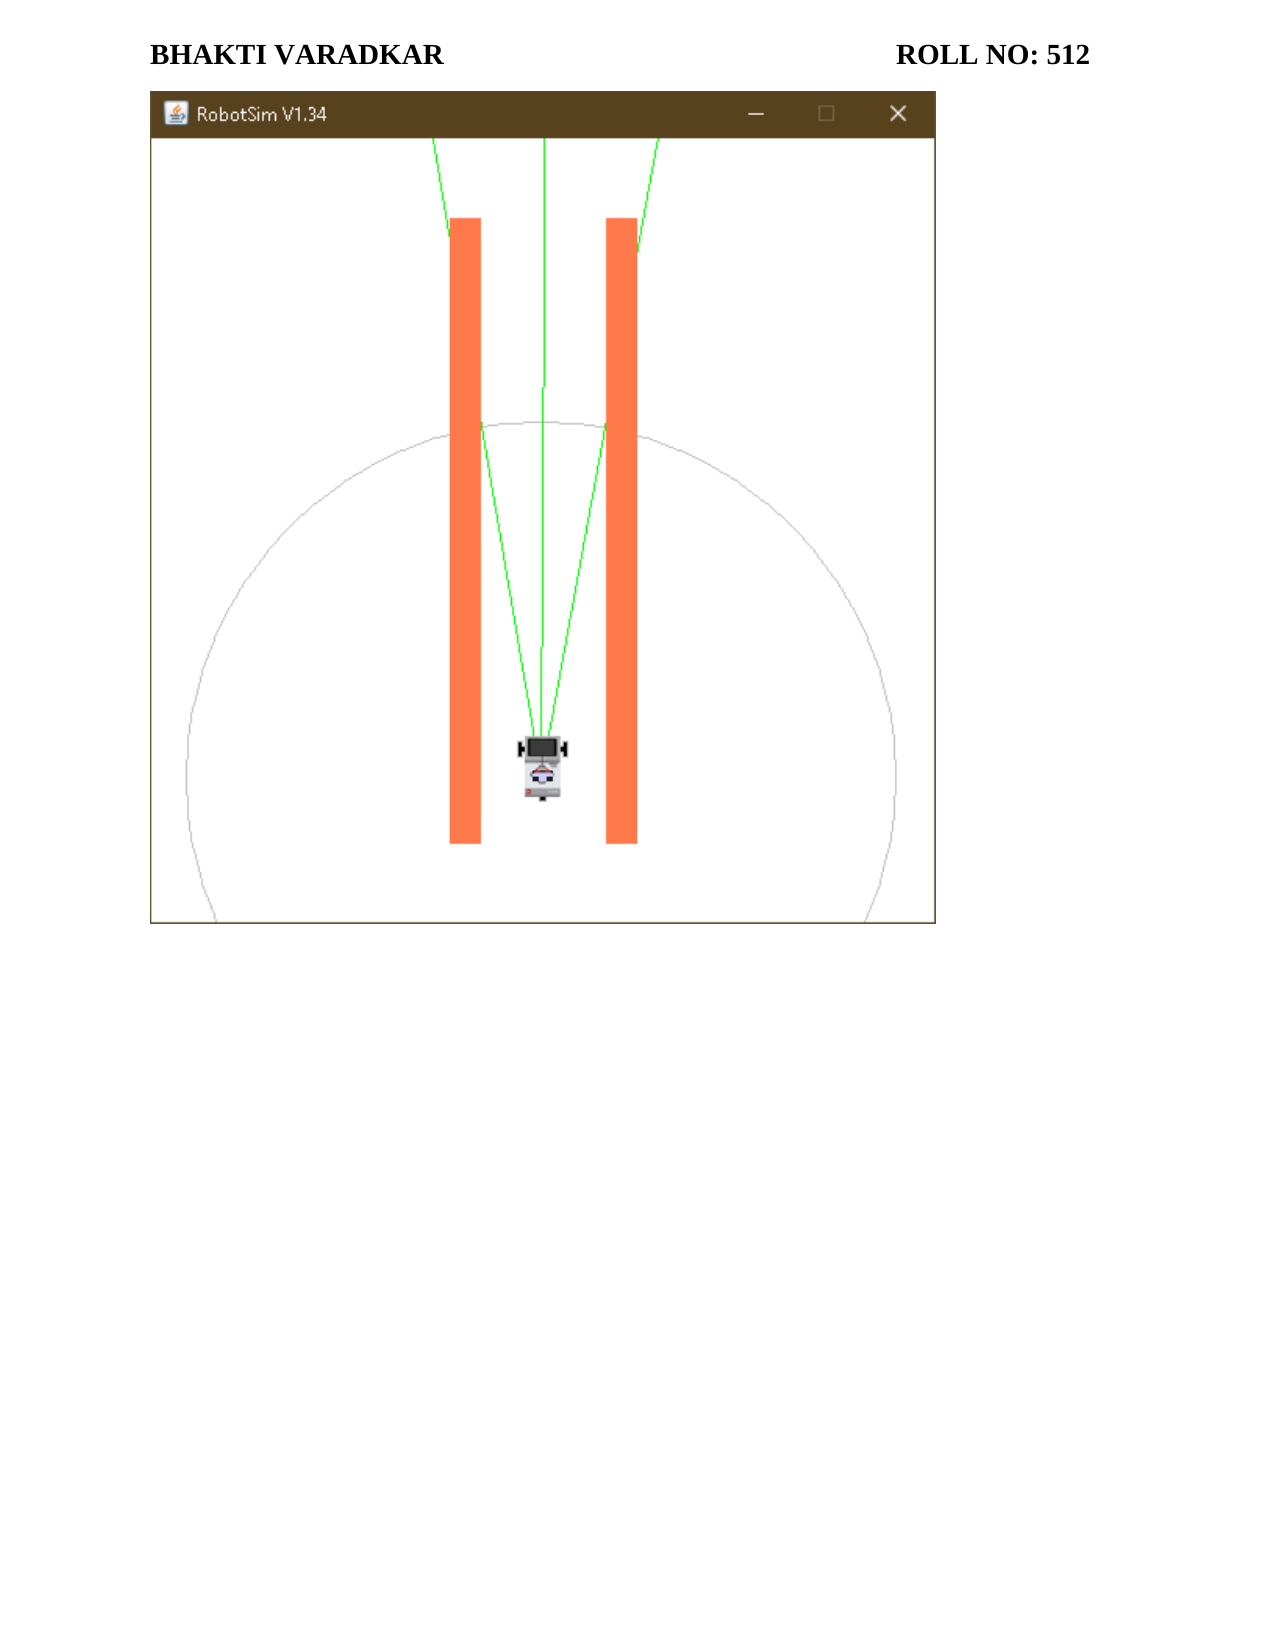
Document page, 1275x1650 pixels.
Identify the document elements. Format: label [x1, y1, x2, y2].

picture [150, 91, 936, 924]
